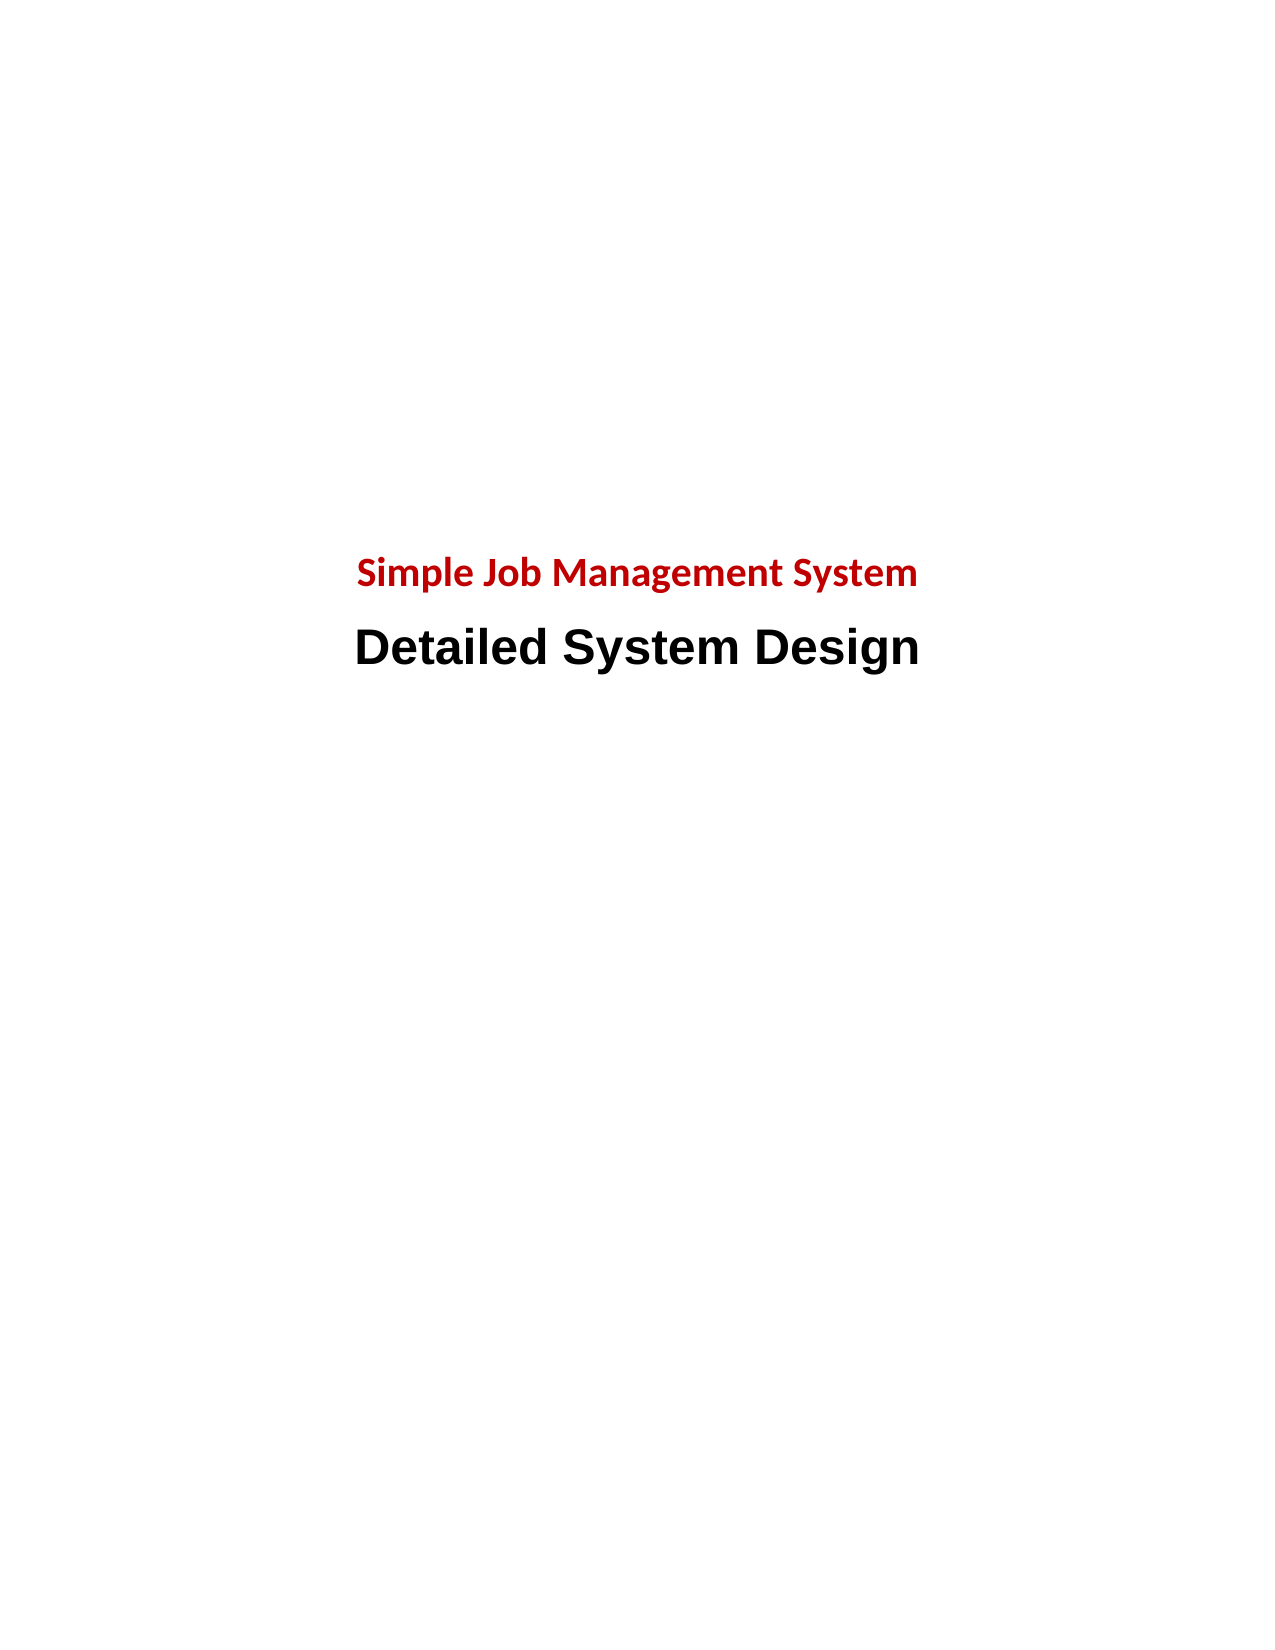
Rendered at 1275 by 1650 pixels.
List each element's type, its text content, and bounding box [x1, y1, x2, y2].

text Simple Job Management System [112, 546, 1162, 597]
text Detailed System Design [112, 617, 1162, 675]
